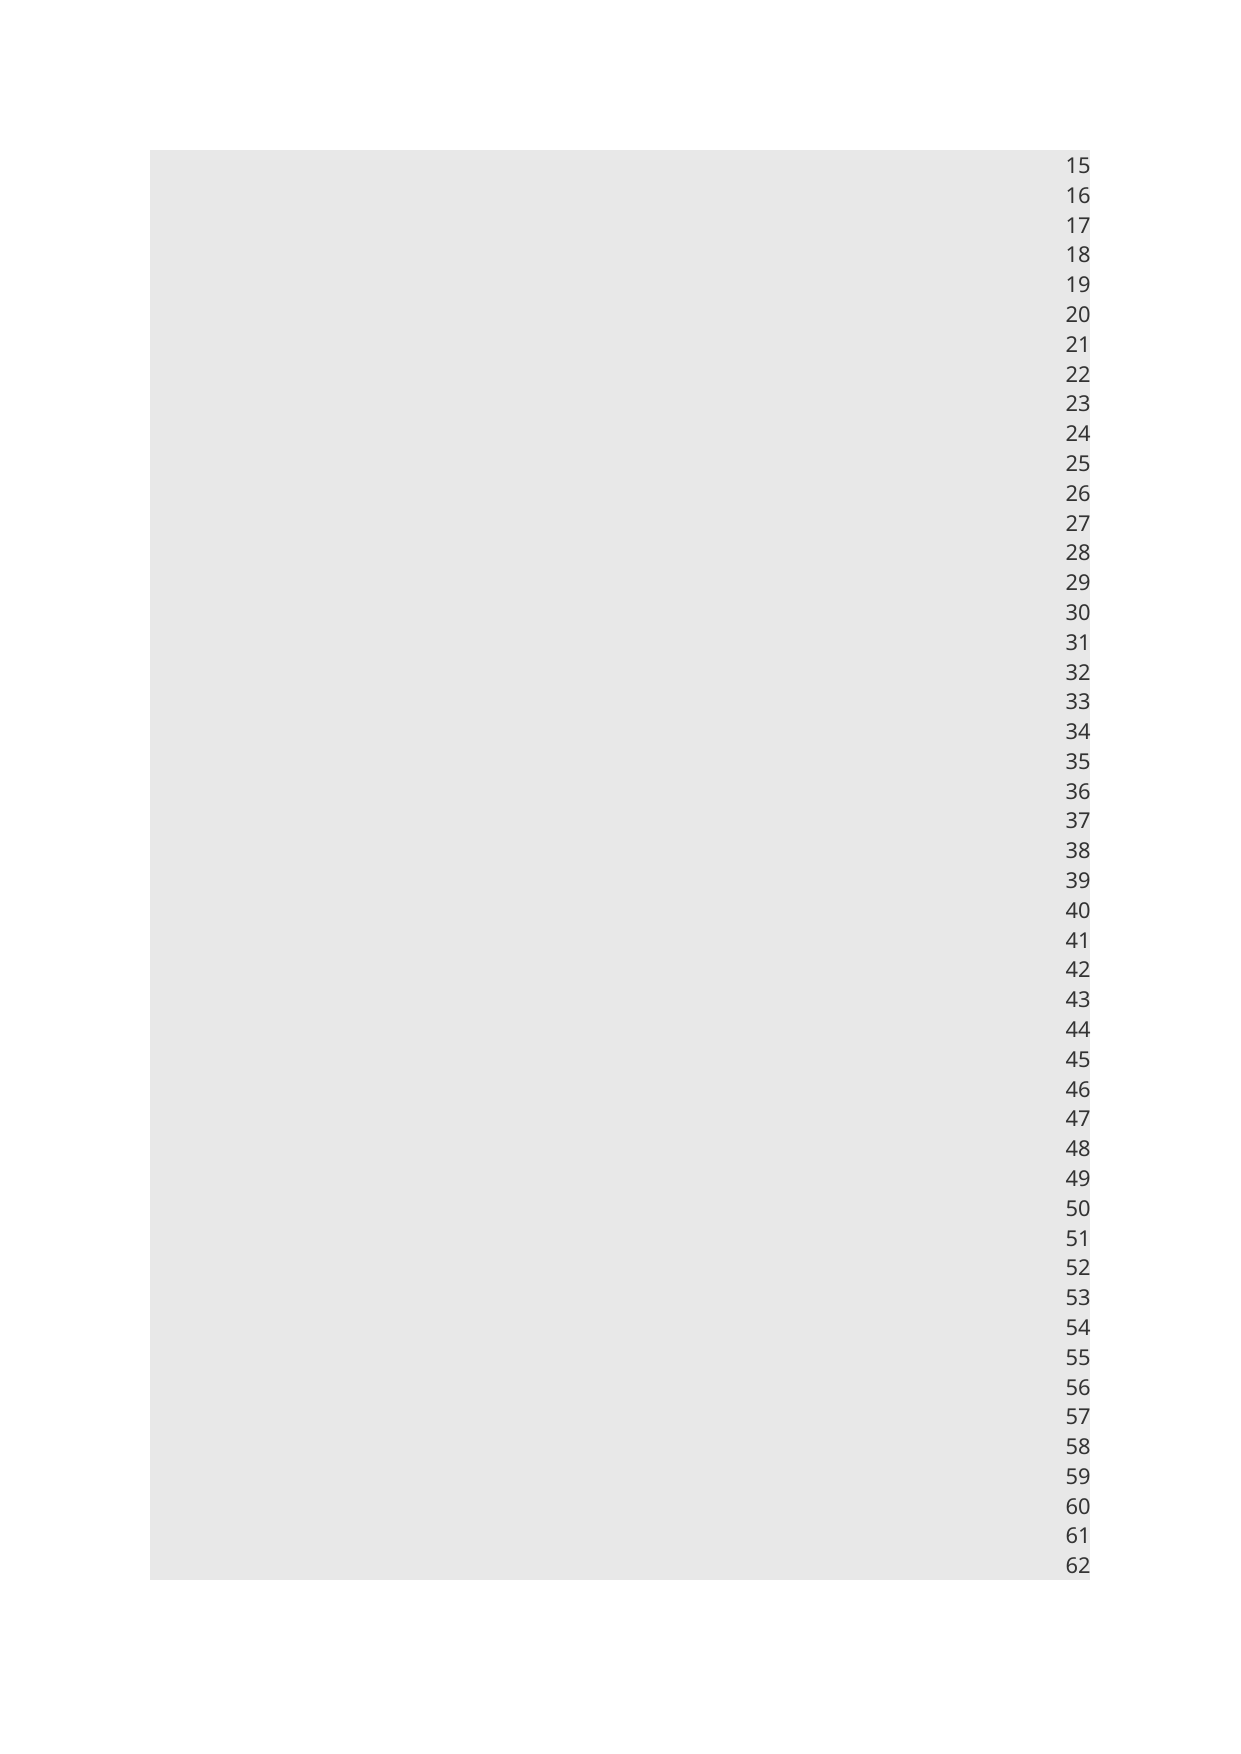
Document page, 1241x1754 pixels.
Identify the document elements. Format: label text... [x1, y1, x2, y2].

text 18 [150, 239, 1090, 269]
text 19 [150, 269, 1090, 299]
text 37 [150, 805, 1090, 835]
text 38 [150, 835, 1090, 865]
text 52 [150, 1252, 1090, 1282]
text 44 [150, 1014, 1090, 1044]
text 36 [150, 776, 1090, 805]
text 26 [150, 478, 1090, 507]
text 57 [150, 1401, 1090, 1431]
text 54 [150, 1312, 1090, 1342]
text 61 [150, 1520, 1090, 1550]
text 48 [150, 1133, 1090, 1163]
text 16 [150, 180, 1090, 209]
text 51 [150, 1222, 1090, 1252]
text 41 [150, 924, 1090, 954]
text 17 [150, 209, 1090, 239]
text 58 [150, 1431, 1090, 1461]
text 53 [150, 1282, 1090, 1312]
text 47 [150, 1103, 1090, 1133]
text 59 [150, 1461, 1090, 1491]
text 31 [150, 627, 1090, 656]
text 62 [150, 1550, 1090, 1580]
text 32 [150, 656, 1090, 686]
text 35 [150, 746, 1090, 776]
text 42 [150, 954, 1090, 984]
text 39 [150, 865, 1090, 895]
text 43 [150, 984, 1090, 1014]
text 40 [150, 895, 1090, 924]
text 15 [150, 150, 1090, 180]
text 25 [150, 448, 1090, 478]
text 27 [150, 507, 1090, 537]
text 23 [150, 388, 1090, 418]
text 60 [150, 1491, 1090, 1520]
text 49 [150, 1163, 1090, 1193]
text 55 [150, 1342, 1090, 1371]
text 56 [150, 1371, 1090, 1401]
text 33 [150, 686, 1090, 716]
text 50 [150, 1193, 1090, 1222]
text 29 [150, 567, 1090, 597]
text 24 [150, 418, 1090, 448]
text 22 [150, 358, 1090, 388]
text 45 [150, 1044, 1090, 1073]
text 30 [150, 597, 1090, 627]
text 28 [150, 537, 1090, 567]
text 20 [150, 299, 1090, 329]
text 34 [150, 716, 1090, 746]
text 46 [150, 1073, 1090, 1103]
text 21 [150, 329, 1090, 358]
